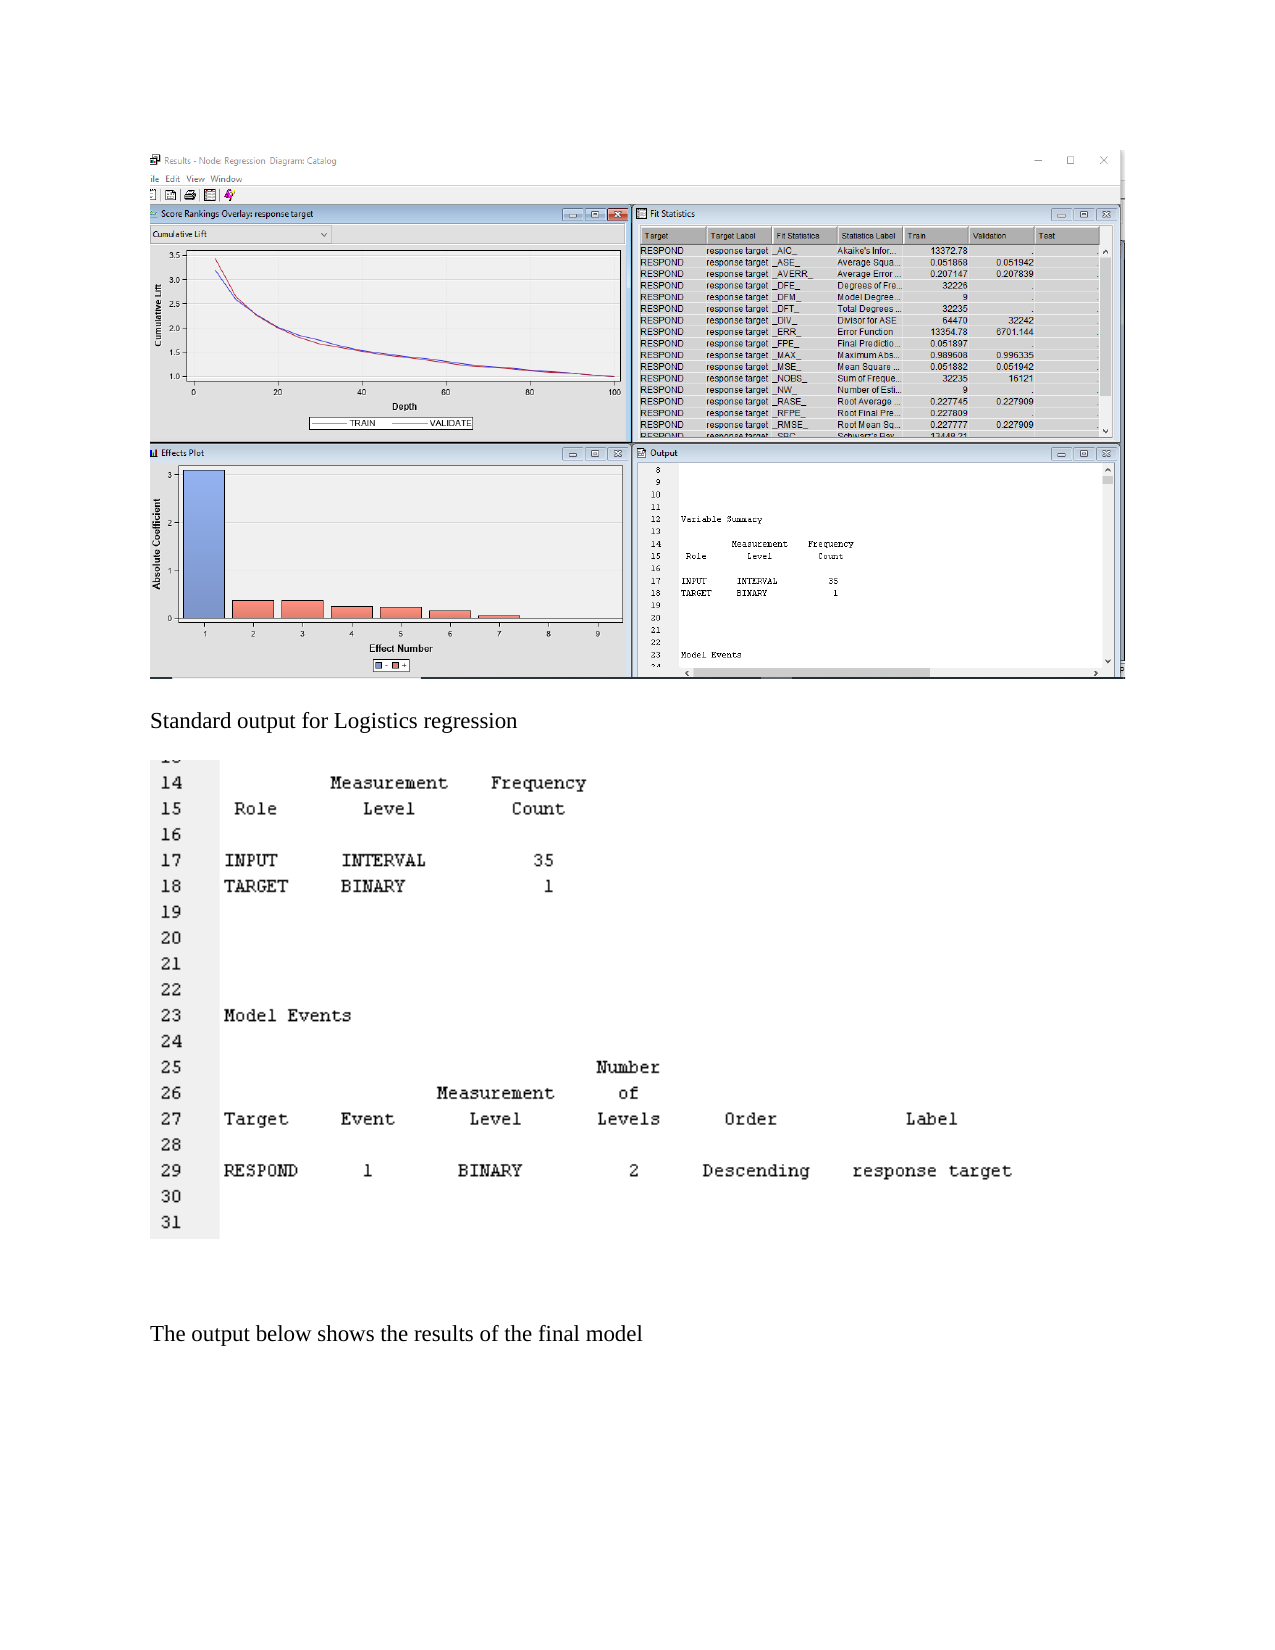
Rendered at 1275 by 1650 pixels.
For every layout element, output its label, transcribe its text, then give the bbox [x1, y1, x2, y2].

text Standard output for Logistics regression [150, 707, 1125, 734]
picture [150, 150, 1125, 679]
picture [150, 760, 1125, 1239]
text The output below shows the results of the final model [150, 1320, 1125, 1346]
